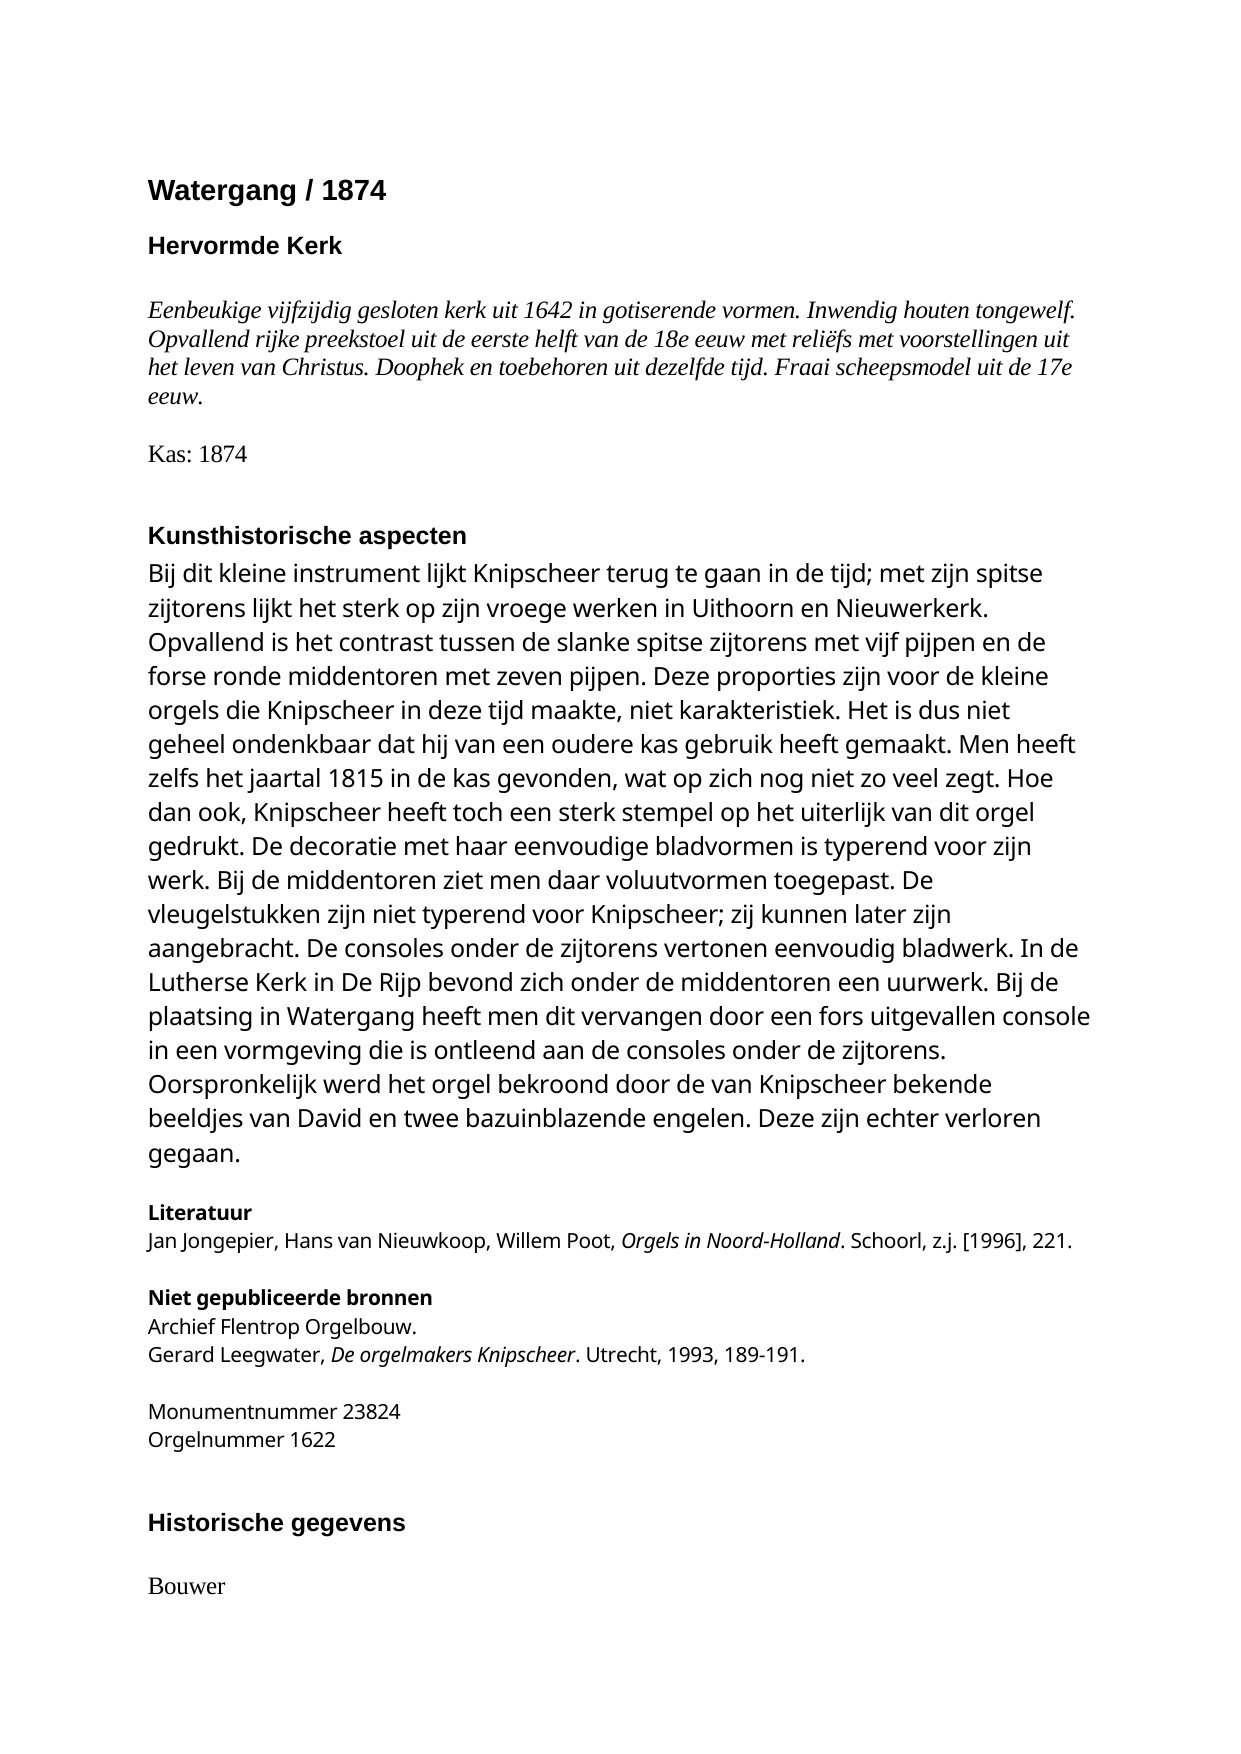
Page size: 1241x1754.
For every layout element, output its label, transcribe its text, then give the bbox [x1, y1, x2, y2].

text Monumentnummer 23824 [148, 1397, 1093, 1426]
text Eenbeukige vijfzijdig gesloten kerk uit 1642 in gotiserende vormen. Inwendig houten tongewelf. Opvallend rijke preekstoel uit de eerste helft van de 18e eeuw met reliëfs met voorstellingen uit het leven van Christus. Doophek en toebehoren uit dezelfde tijd. Fraai scheepsmodel uit de 17e eeuw. [148, 295, 1093, 410]
text Bij dit kleine instrument lijkt Knipscheer terug te gaan in de tijd; met zijn spitse zijtorens lijkt het sterk op zijn vroege werken in Uithoorn en Nieuwerkerk. Opvallend is het contrast tussen de slanke spitse zijtorens met vijf pijpen en de forse ronde middentoren met zeven pijpen. Deze proporties zijn voor de kleine orgels die Knipscheer in deze tijd maakte, niet karakteristiek. Het is dus niet geheel ondenkbaar dat hij van een oudere kas gebruik heeft gemaakt. Men heeft zelfs het jaartal 1815 in de kas gevonden, wat op zich nog niet zo veel zegt. Hoe dan ook, Knipscheer heeft toch een sterk stempel op het uiterlijk van dit orgel gedrukt. De decoratie met haar eenvoudige bladvormen is typerend voor zijn werk. Bij de middentoren ziet men daar voluutvormen toegepast. De vleugelstukken zijn niet typerend voor Knipscheer; zij kunnen later zijn aangebracht. De consoles onder de zijtorens vertonen eenvoudig bladwerk. In de Lutherse Kerk in De Rijp bevond zich onder de middentoren een uurwerk. Bij de plaatsing in Watergang heeft men dit vervangen door een fors uitgevallen console in een vormgeving die is ontleend aan de consoles onder de zijtorens. Oorspronkelijk werd het orgel bekroond door de van Knipscheer bekende beeldjes van David en twee bazuinblazende engelen. Deze zijn echter verloren gegaan. [148, 556, 1093, 1169]
text Kas: 1874 [148, 439, 1093, 467]
text Literatuur [148, 1198, 1093, 1226]
text Gerard Leegwater, De orgelmakers Knipscheer. Utrecht, 1993, 189-191. [148, 1340, 1093, 1369]
subtitle Hervormde Kerk [148, 231, 1093, 260]
text Jan Jongepier, Hans van Nieuwkoop, Willem Poot, Orgels in Noord-Holland. Schoorl, z.j. [1996], 221. [148, 1226, 1093, 1255]
subtitle Watergang / 1874 [148, 173, 1093, 206]
subtitle Kunsthistorische aspecten [148, 521, 1093, 550]
text Bouwer [148, 1571, 1093, 1600]
subtitle Historische gegevens [148, 1508, 1093, 1536]
text Archief Flentrop Orgelbouw. [148, 1312, 1093, 1340]
text Niet gepubliceerde bronnen [148, 1283, 1093, 1312]
text Orgelnummer 1622 [148, 1426, 1093, 1454]
